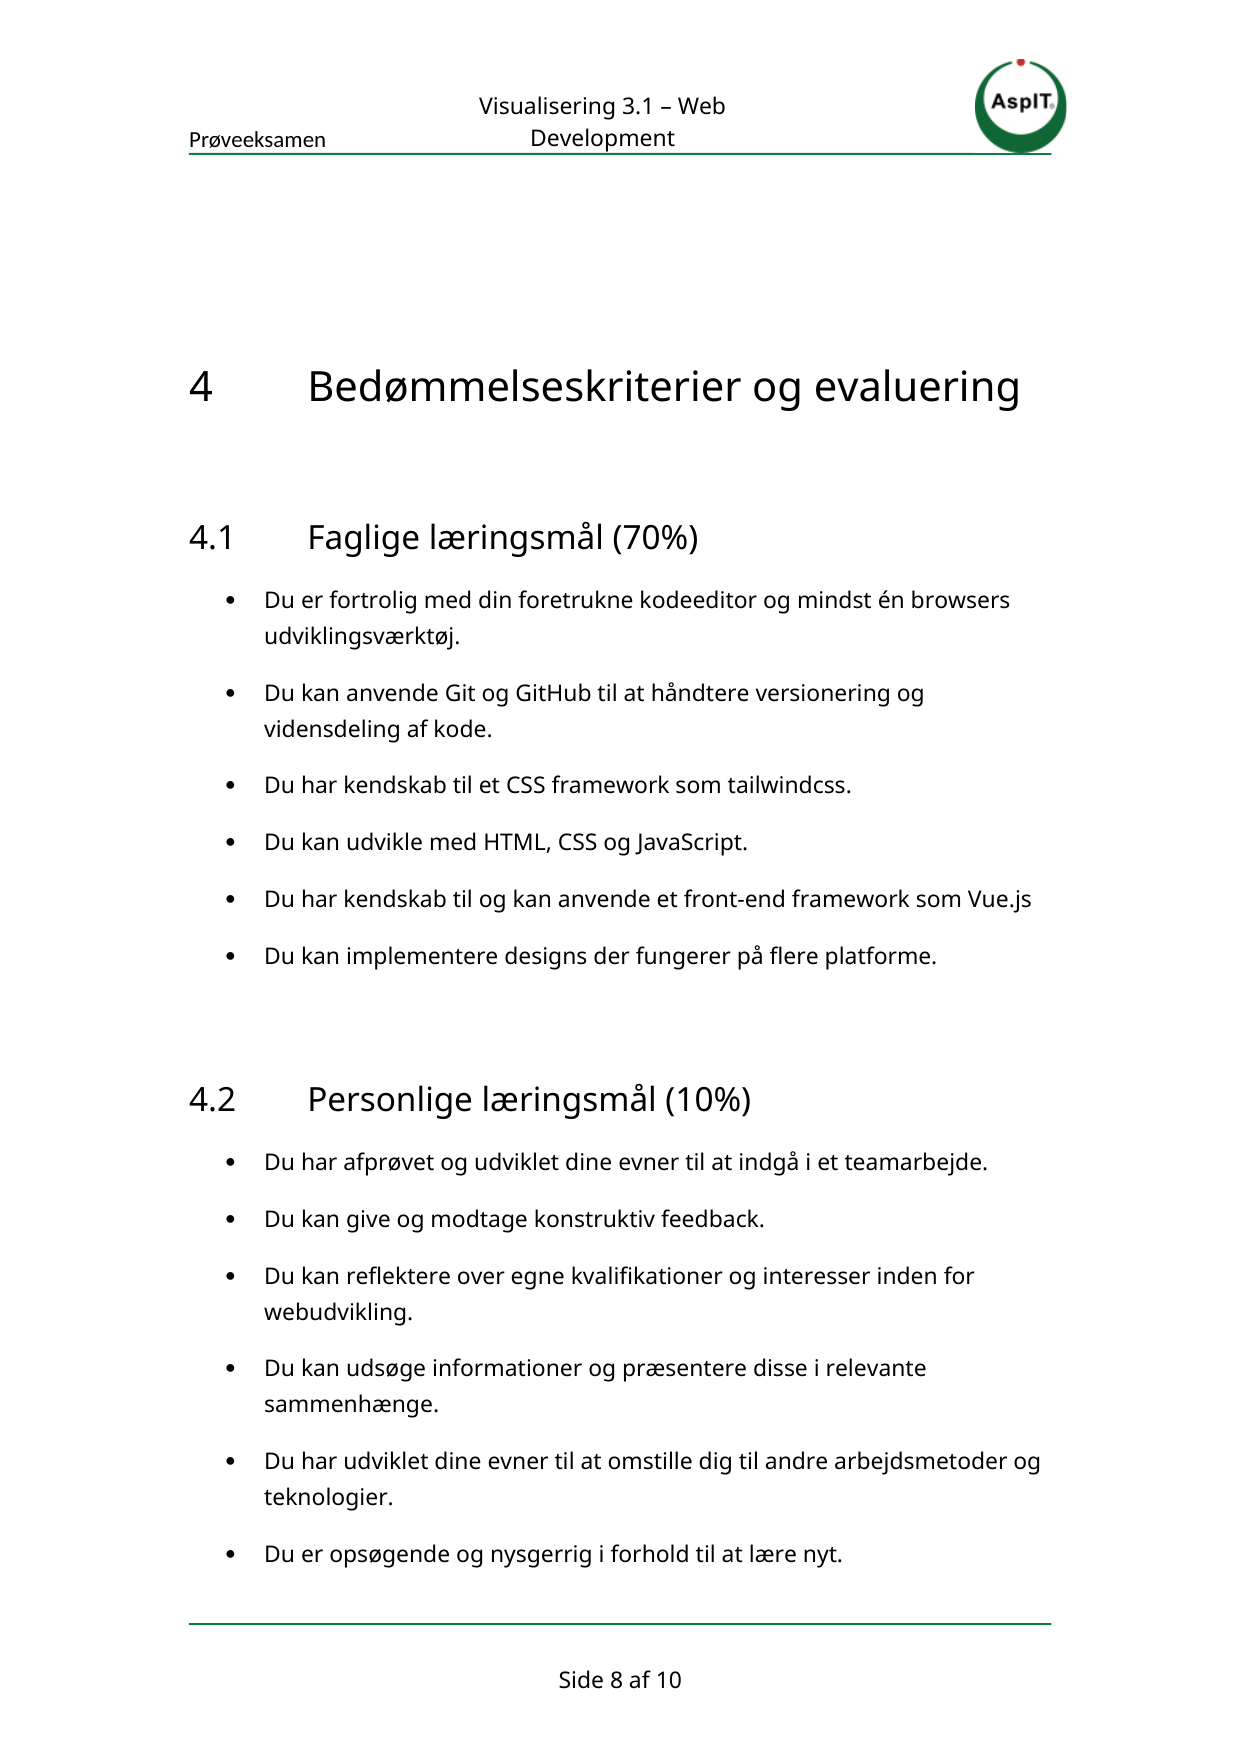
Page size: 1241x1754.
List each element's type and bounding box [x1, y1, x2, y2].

picture [975, 59, 1067, 153]
